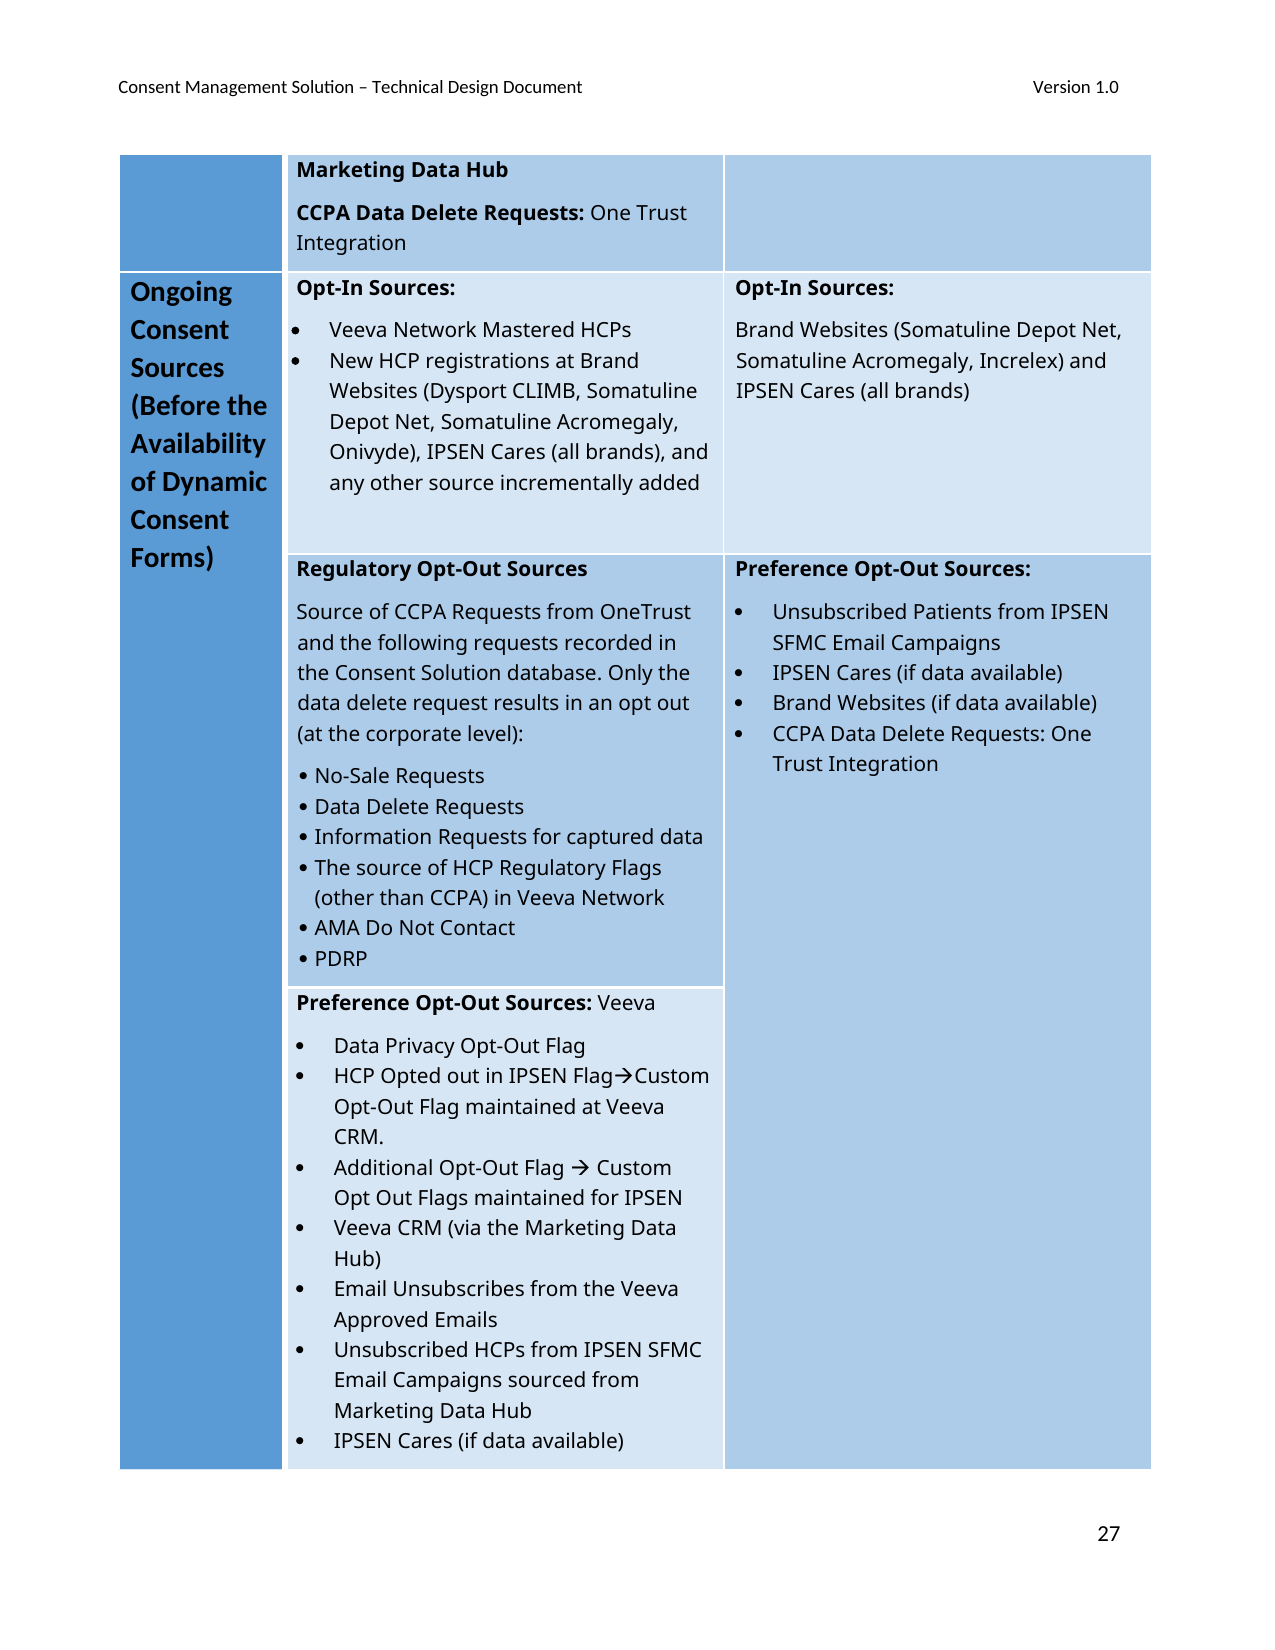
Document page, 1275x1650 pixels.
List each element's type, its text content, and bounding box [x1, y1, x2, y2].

table_cell Opt-In Sources: Veeva Network Mastered HCPs New HCP registrations at Brand Websites (Dysport CLIMB, Somatuline Depot Net, Somatuline Acromegaly, Onivyde), IPSEN Cares (all brands), and any other source incrementally added [288, 273, 723, 552]
table_cell Ongoing Consent Sources (Before the Availability of Dynamic Consent Forms) [120, 273, 282, 1469]
table_cell Preference Opt-Out Sources: Unsubscribed Patients from IPSEN SFMC Email Campaigns IPSEN Cares (if data available) Brand Websites (if data available) CCPA Data Delete Requests: One Trust Integration [725, 555, 1151, 1469]
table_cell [288, 989, 723, 1469]
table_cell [288, 155, 723, 271]
table_cell Regulatory Opt-Out Sources Source of CCPA Requests from OneTrust and the following requests recorded in the Consent Solution database. Only the data delete request results in an opt out (at the corporate level): No-Sale Requests Data Delete Requests Information Requests for captured data The source of HCP Regulatory Flags (other than CCPA) in Veeva Network AMA Do Not Contact PDRP [288, 555, 723, 986]
table_cell Opt-In Sources: Brand Websites (Somatuline Depot Net, Somatuline Acromegaly, Increlex) and IPSEN Cares (all brands) [724, 273, 1151, 552]
